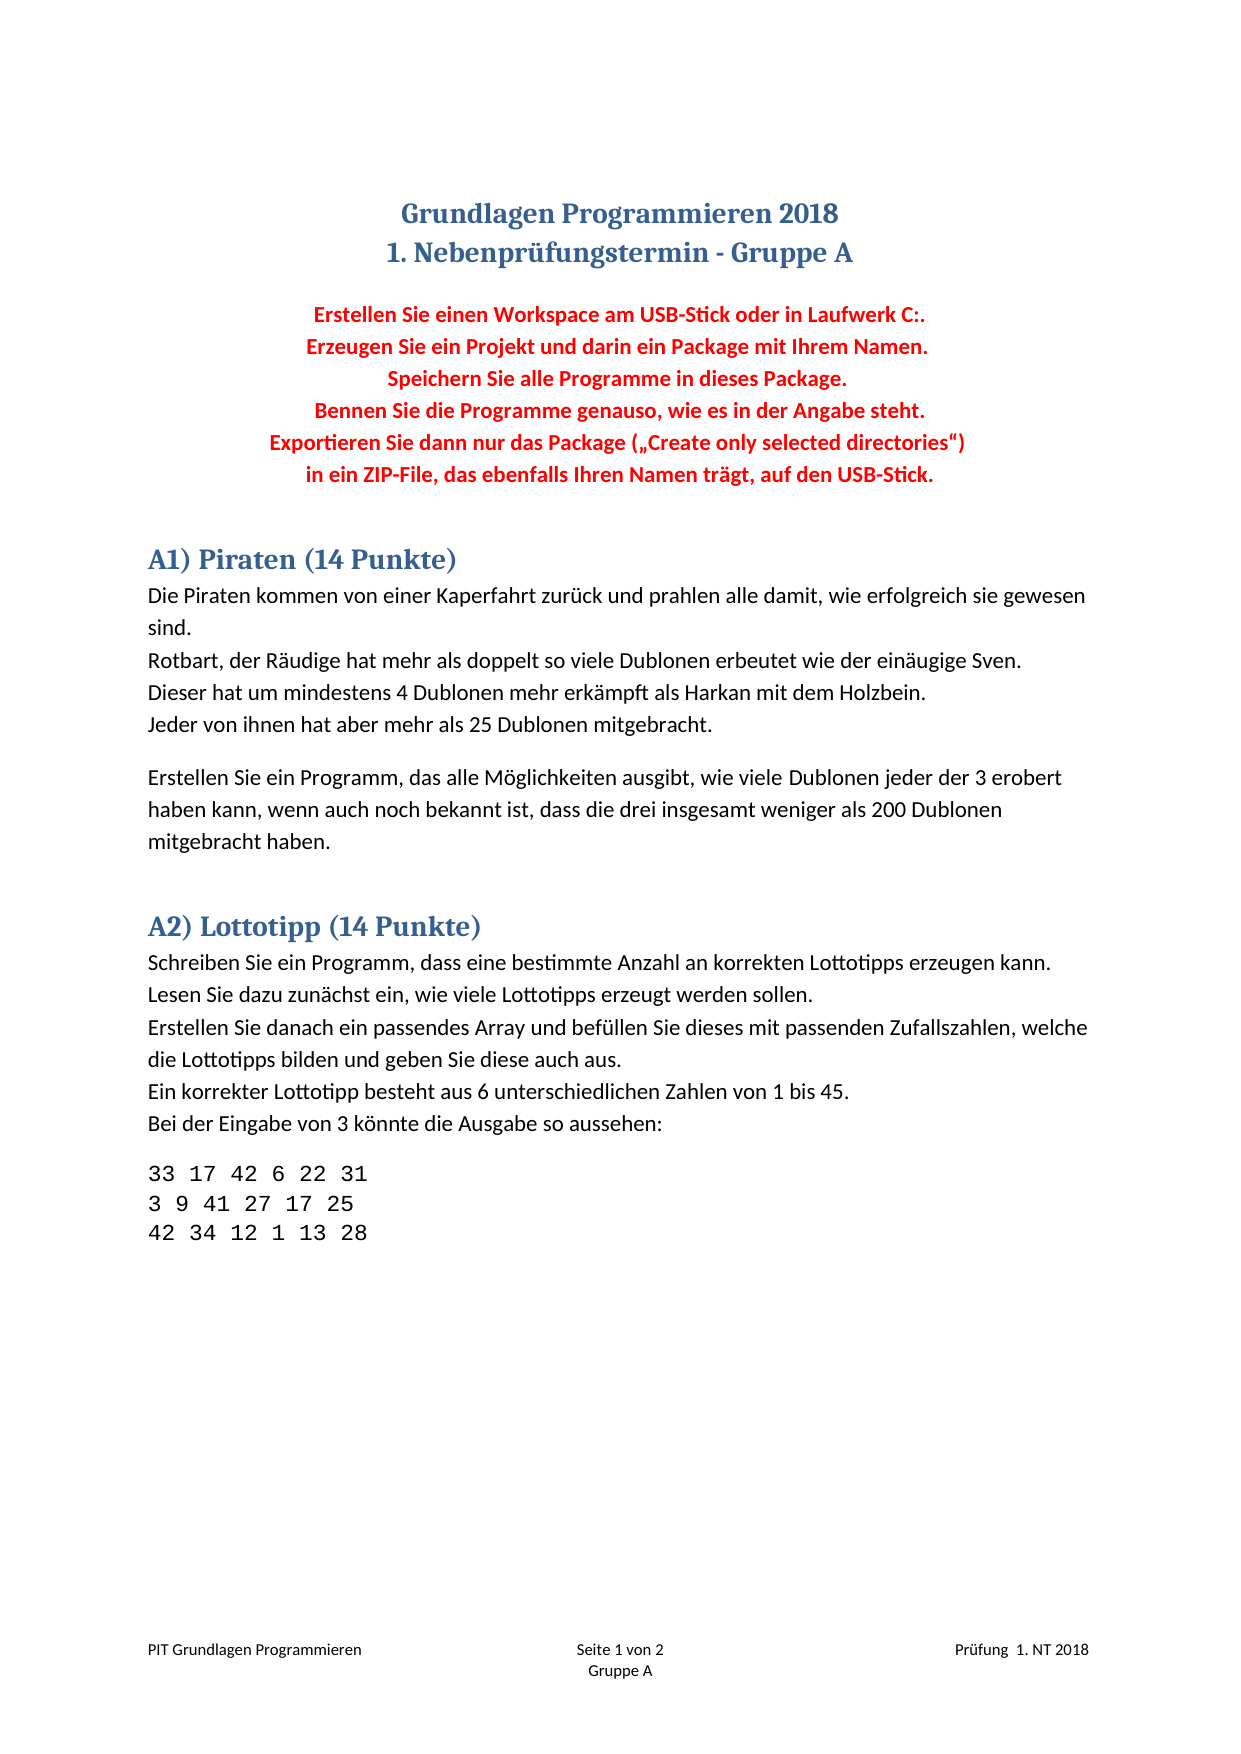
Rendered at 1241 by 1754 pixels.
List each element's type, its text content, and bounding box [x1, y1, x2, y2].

text Schreiben Sie ein Programm, dass eine bestimmte Anzahl an korrekten Lottotipps erzeugen kann. Lesen Sie dazu zunächst ein, wie viele Lottotipps erzeugt werden sollen. Erstellen Sie danach ein passendes Array und befüllen Sie dieses mit passenden Zufallszahlen, welche die Lottotipps bilden und geben Sie diese auch aus. Ein korrekter Lottotipp besteht aus 6 unterschiedlichen Zahlen von 1 bis 45. Bei der Eingabe von 3 könnte die Ausgabe so aussehen: [148, 948, 1093, 1137]
subtitle Grundlagen Programmieren 2018 1. Nebenprüfungstermin - Gruppe A [148, 198, 1093, 270]
text Erstellen Sie ein Programm, das alle Möglichkeiten ausgibt, wie viele Dublonen jeder der 3 erobert haben kann, wenn auch noch bekannt ist, dass die drei insgesamt weniger als 200 Dublonen mitgebracht haben. [148, 763, 1093, 856]
text 33 17 42 6 22 31 3 9 41 27 17 25 42 34 12 1 13 28 [148, 1162, 1093, 1248]
text Erstellen Sie einen Workspace am USB-Stick oder in Laufwerk C:. Erzeugen Sie ein Projekt und darin ein Package mit Ihrem Namen. Speichern Sie alle Programme in dieses Package. Bennen Sie die Programme genauso, wie es in der Angabe steht. Exportieren Sie dann nur das Package („Create only selected directories“) in ein ZIP-File, das ebenfalls Ihren Namen trägt, auf den USB-Stick. [148, 300, 1093, 489]
subtitle A1) Piraten (14 Punkte) [148, 543, 1093, 576]
text Die Piraten kommen von einer Kaperfahrt zurück und prahlen alle damit, wie erfolgreich sie gewesen sind. Rotbart, der Räudige hat mehr als doppelt so viele Dublonen erbeutet wie der einäugige Sven. Dieser hat um mindestens 4 Dublonen mehr erkämpft als Harkan mit dem Holzbein. Jeder von ihnen hat aber mehr als 25 Dublonen mitgebracht. [148, 581, 1093, 738]
subtitle A2) Lottotipp (14 Punkte) [148, 910, 1093, 943]
